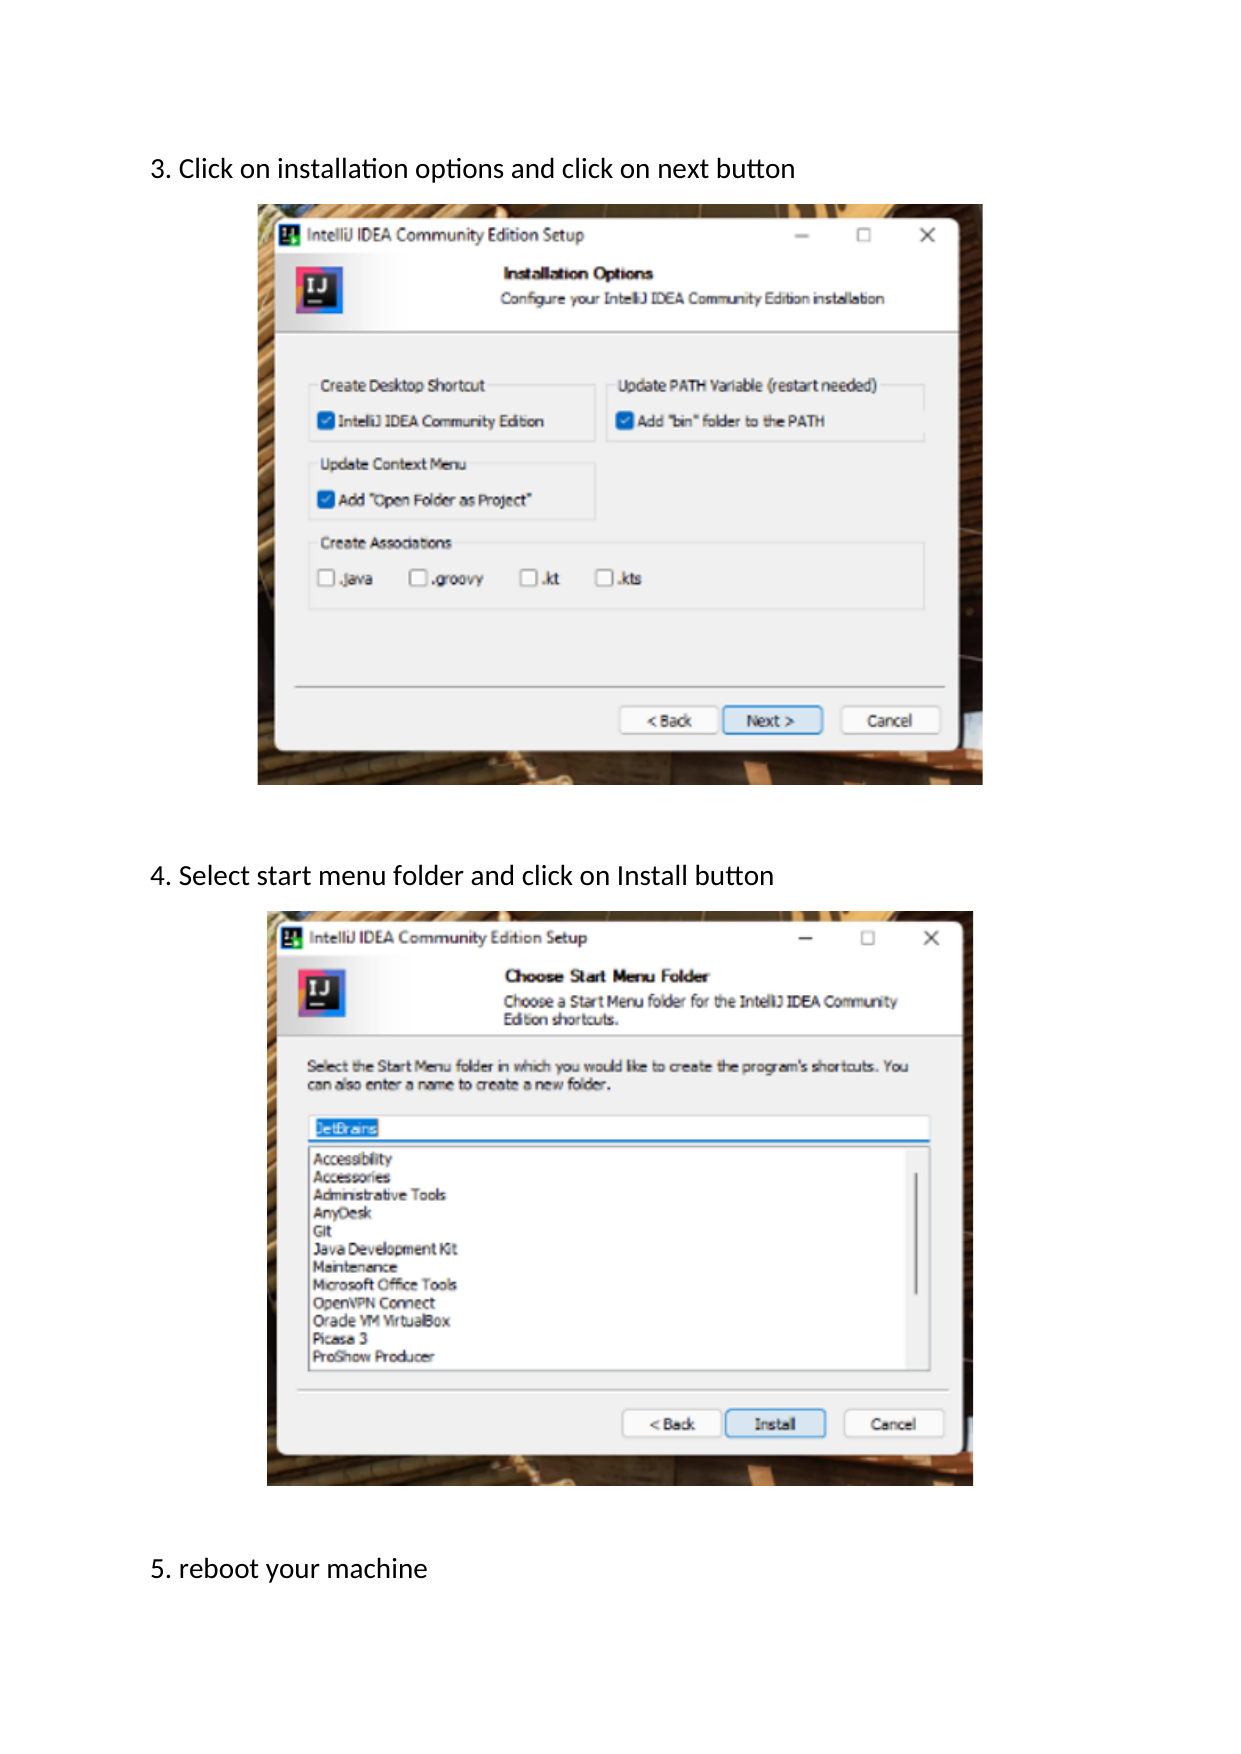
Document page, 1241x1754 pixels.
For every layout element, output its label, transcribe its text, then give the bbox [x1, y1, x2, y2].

text 3. Click on installation options and click on next button [150, 150, 1090, 186]
text 5. reboot your machine [150, 1550, 1090, 1586]
picture [267, 911, 974, 1486]
picture [257, 204, 983, 785]
text 4. Select start menu folder and click on Install button [150, 857, 1090, 893]
